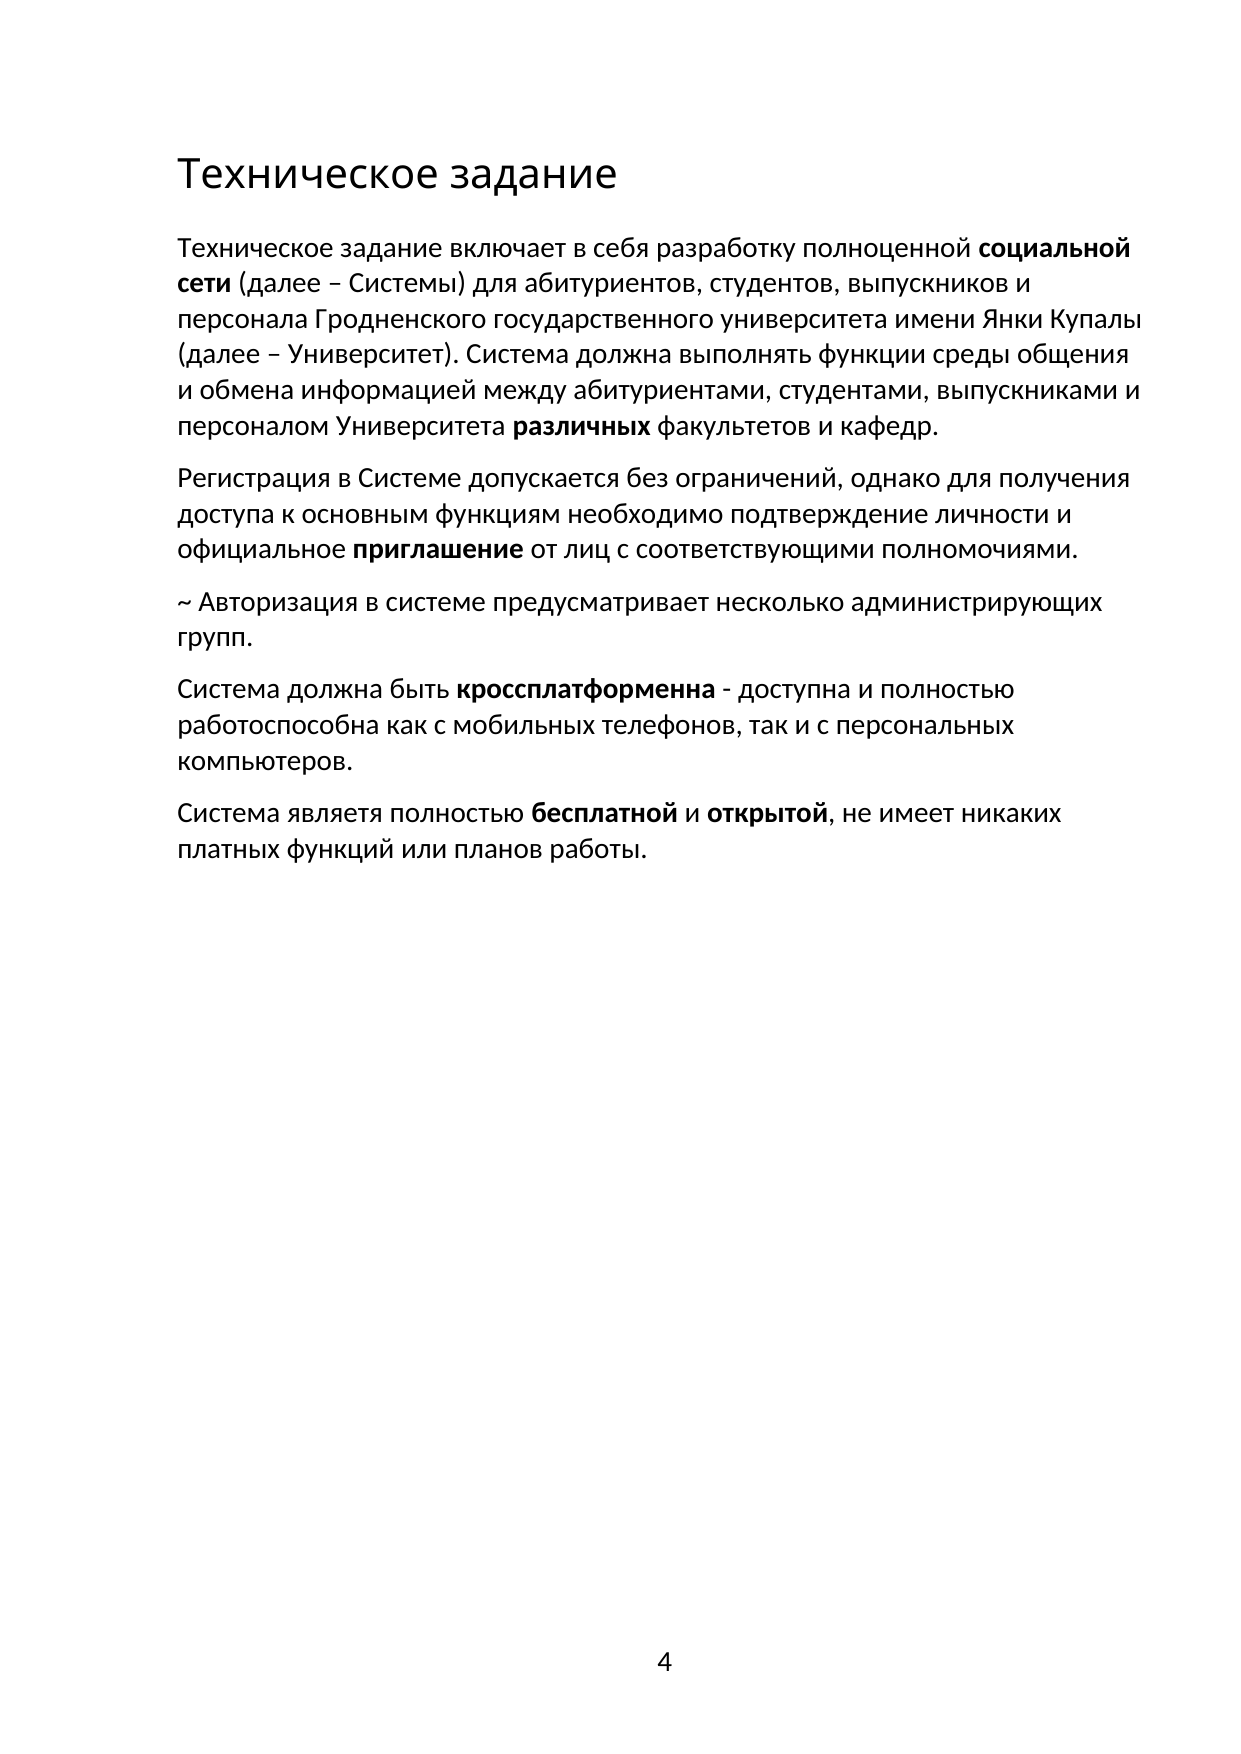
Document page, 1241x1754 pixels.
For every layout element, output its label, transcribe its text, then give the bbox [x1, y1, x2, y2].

subtitle Техническое задание [177, 143, 1152, 200]
text Техническое задание включает в себя разработку полноценной социальной сети (далее – Системы) для абитуриентов, студентов, выпускников и персонала Гродненского государственного университета имени Янки Купалы (далее – Университет). Система должна выполнять функции среды общения и обмена информацией между абитуриентами, студентами, выпускниками и персоналом Университета различных факультетов и кафедр. [177, 229, 1152, 442]
text Система являетя полностью бесплатной и открытой, не имеет никаких платных функций или планов работы. [177, 794, 1152, 865]
text ~ Авторизация в системе предусматривает несколько администрирующих групп. [177, 583, 1152, 654]
text Регистрация в Системе допускается без ограничений, однако для получения доступа к основным функциям необходимо подтверждение личности и официальное приглашение от лиц с соответствующими полномочиями. [177, 459, 1152, 566]
text Система должна быть кроссплатформенна - доступна и полностью работоспособна как с мобильных телефонов, так и с персональных компьютеров. [177, 671, 1152, 777]
